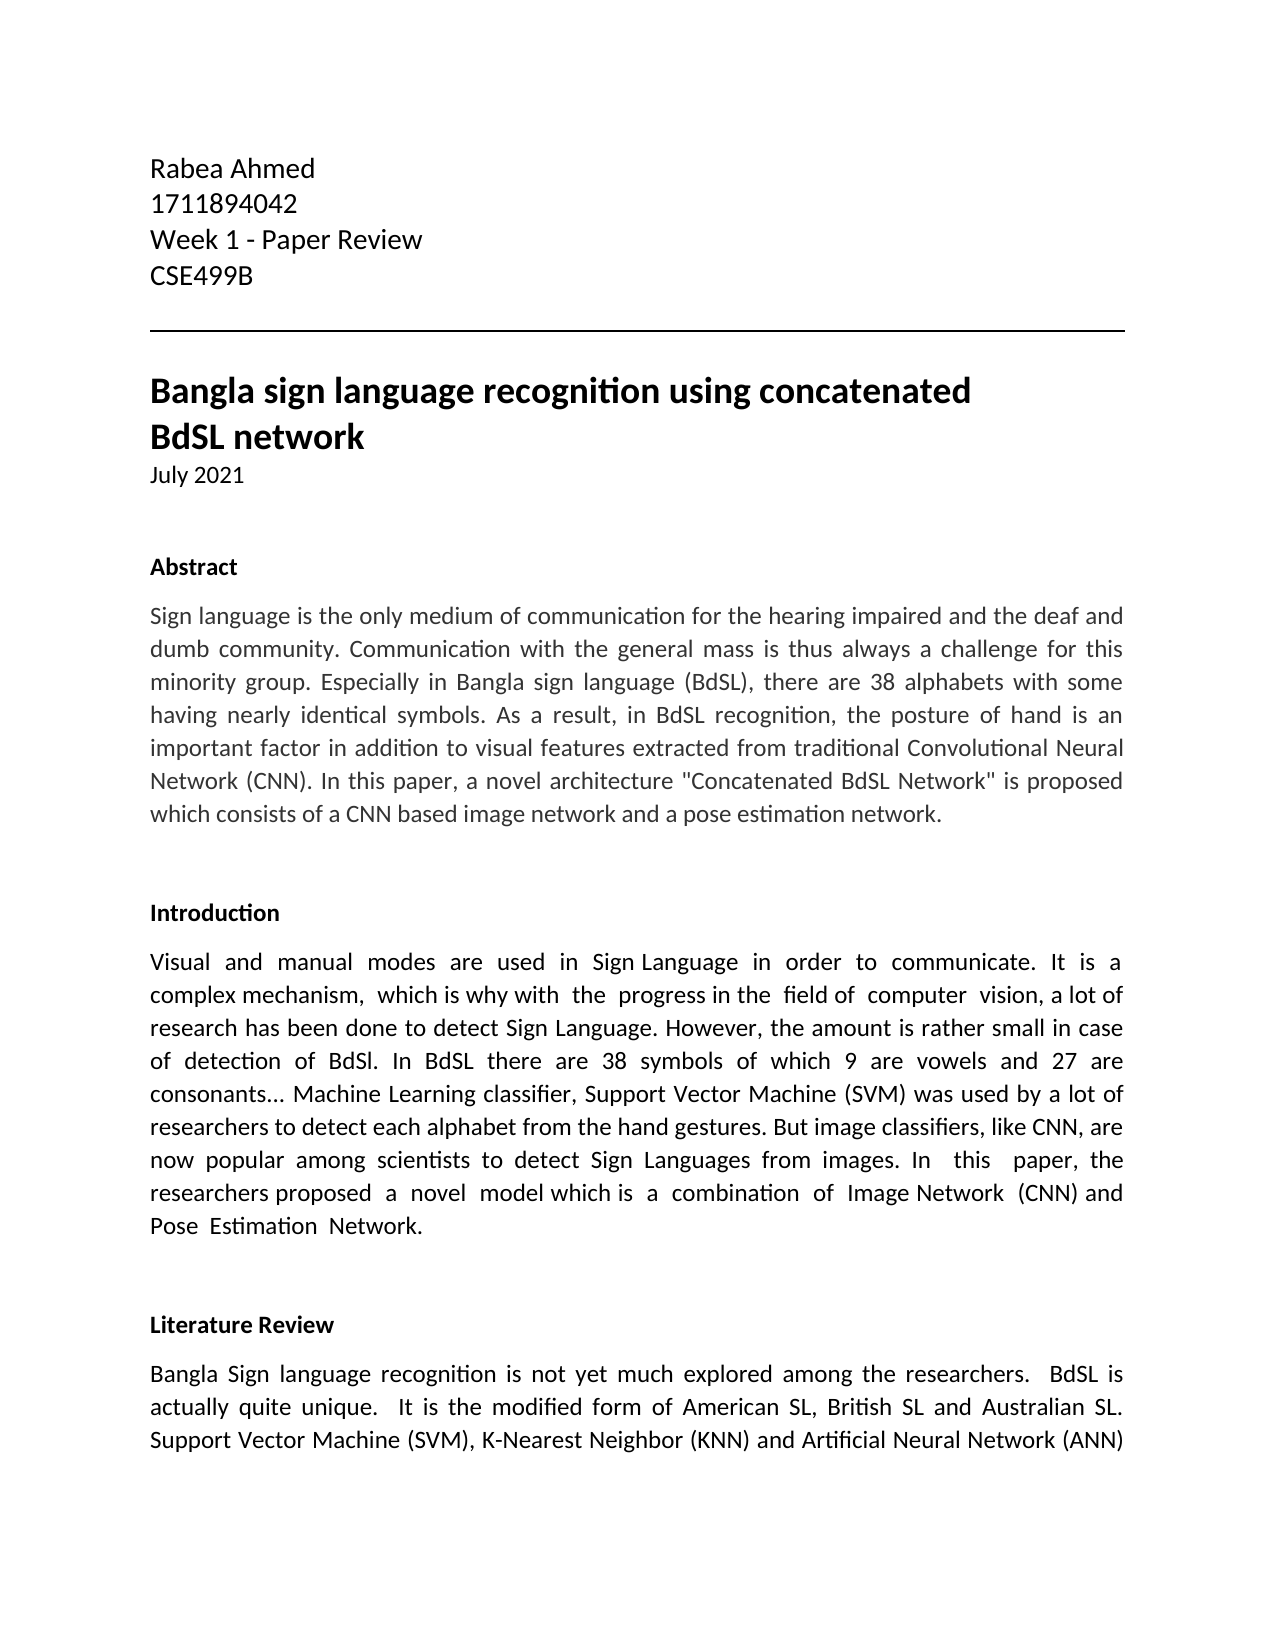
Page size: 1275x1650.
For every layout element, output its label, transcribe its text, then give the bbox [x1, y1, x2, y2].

text CSE499B [150, 257, 1125, 292]
text Literature Review [150, 1309, 1125, 1339]
text Week 1 - Paper Review [150, 221, 1125, 257]
text July 2021 [150, 459, 1125, 489]
text Introduction [150, 897, 1125, 927]
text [150, 1358, 1125, 1455]
text Visual and manual modes are used in Sign Language in order to communicate. It is a complex mechanism, which is why with the progress in the field of computer vision, a lot of research has been done to detect Sign Language. However, the amount is rather small in case of detection of BdSl. In BdSL there are 38 symbols of which 9 are vowels and 27 are consonants... Machine Learning classifier, Support Vector Machine (SVM) was used by a lot of researchers to detect each alphabet from the hand gestures. But image classifiers, like CNN, are now popular among scientists to detect Sign Languages from images. In this paper, the researchers proposed a novel model which is a combination of Image Network (CNN) and Pose Estimation Network. [150, 946, 1125, 1240]
text Bangla sign language recognition using concatenated BdSL network [150, 367, 1125, 459]
text Rabea Ahmed [150, 150, 1125, 186]
text Abstract [150, 551, 1125, 581]
text 1711894042 [150, 186, 1125, 221]
